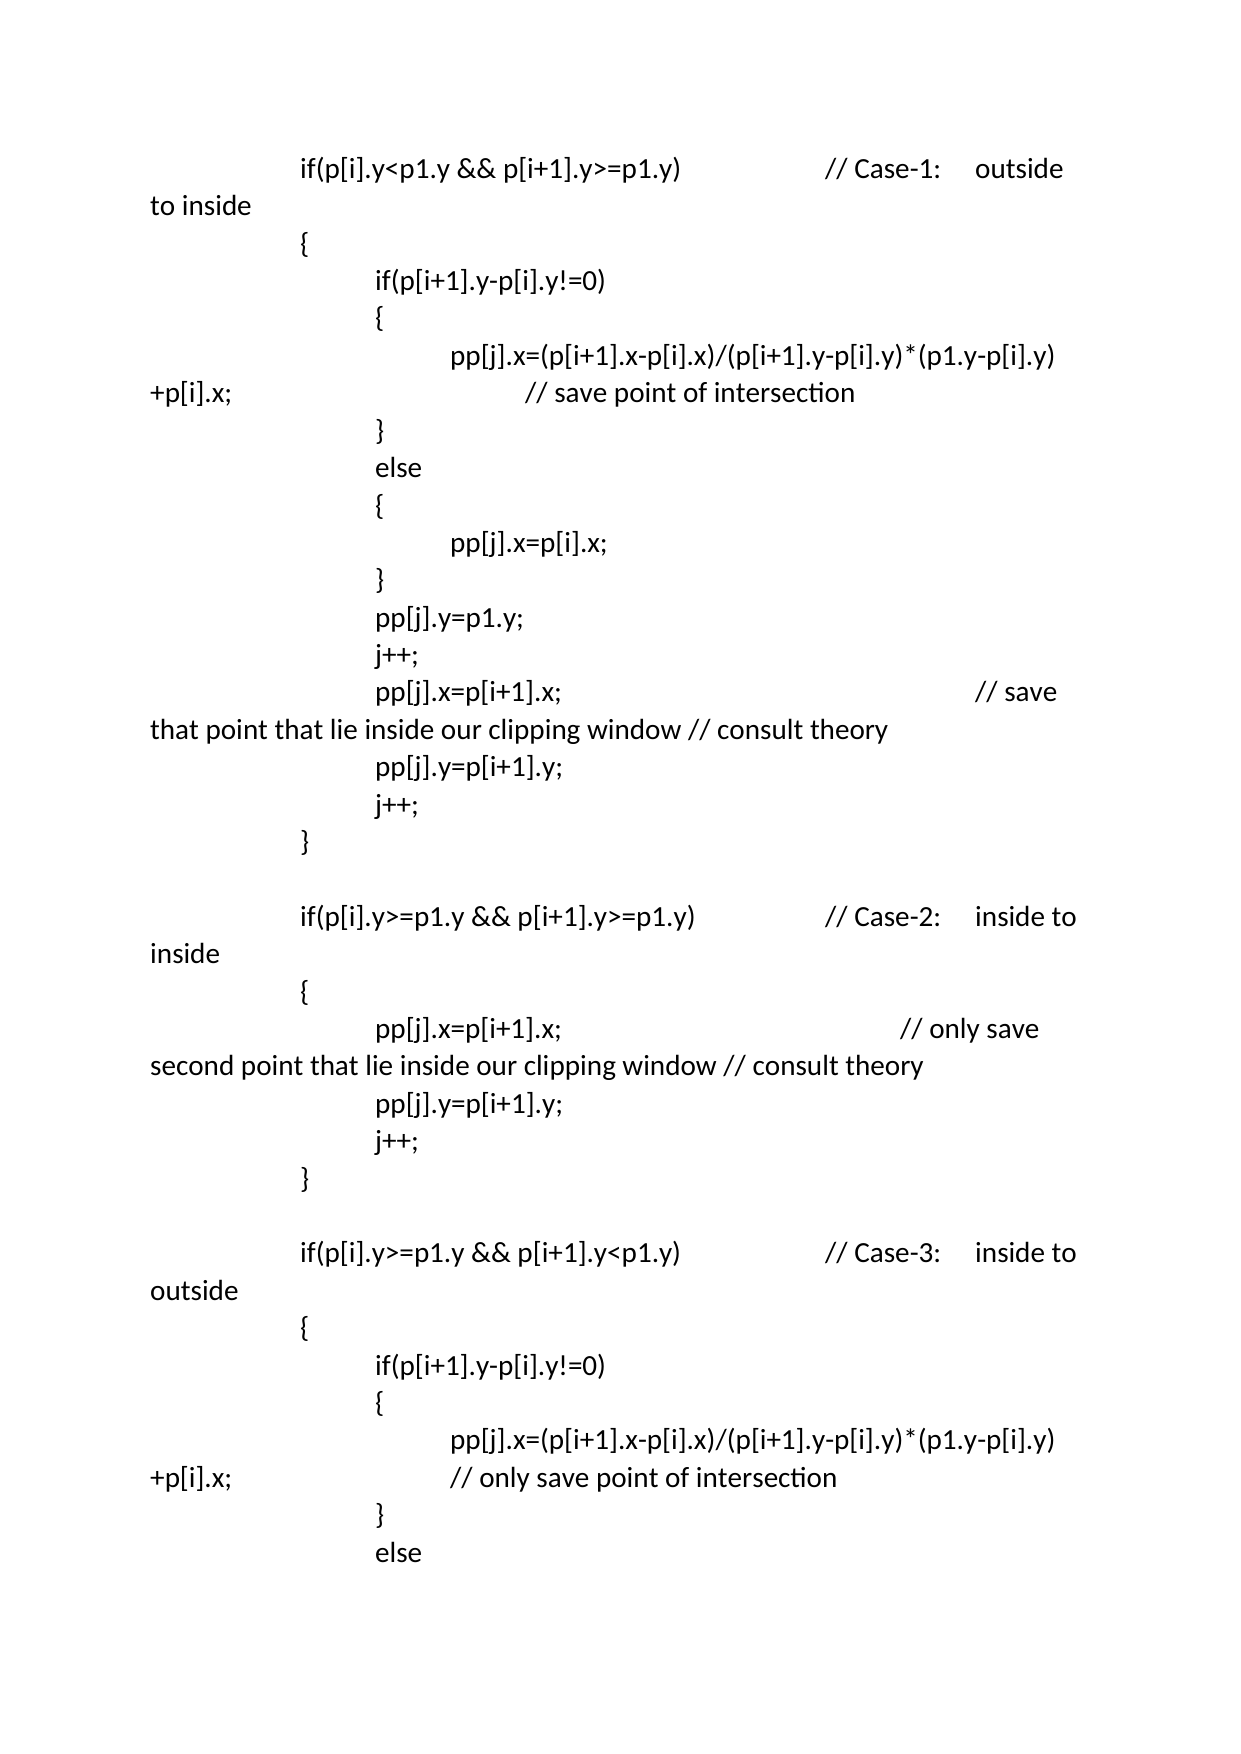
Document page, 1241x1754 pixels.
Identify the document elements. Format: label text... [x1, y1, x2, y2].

text pp[j].x=(p[i+1].x-p[i].x)/(p[i+1].y-p[i].y)*(p1.y-p[i].y)+p[i].x; // save point of intersection [150, 337, 1090, 410]
text j++; [150, 786, 1090, 821]
text } [150, 561, 1090, 597]
text } [150, 823, 1090, 859]
text { [150, 1384, 1090, 1420]
text else [150, 449, 1090, 485]
text pp[j].x=p[i+1].x; // only save second point that lie inside our clipping window // consult theory [150, 1010, 1090, 1083]
text if(p[i].y>=p1.y && p[i+1].y>=p1.y) // Case-2: inside to inside [150, 898, 1090, 971]
text if(p[i+1].y-p[i].y!=0) [150, 262, 1090, 298]
text } [150, 1160, 1090, 1195]
text if(p[i+1].y-p[i].y!=0) [150, 1347, 1090, 1382]
text } [150, 1496, 1090, 1532]
text if(p[i].y>=p1.y && p[i+1].y<p1.y) // Case-3: inside to outside [150, 1234, 1090, 1307]
text pp[j].x=p[i].x; [150, 524, 1090, 559]
text pp[j].x=(p[i+1].x-p[i].x)/(p[i+1].y-p[i].y)*(p1.y-p[i].y)+p[i].x; // only save point of intersection [150, 1421, 1090, 1494]
text else [150, 1534, 1090, 1569]
text pp[j].y=p[i+1].y; [150, 748, 1090, 784]
text pp[j].x=p[i+1].x; // save that point that lie inside our clipping window // consult theory [150, 673, 1090, 747]
text pp[j].y=p1.y; [150, 599, 1090, 634]
text j++; [150, 636, 1090, 672]
text { [150, 1309, 1090, 1345]
text j++; [150, 1122, 1090, 1158]
text } [150, 412, 1090, 447]
text pp[j].y=p[i+1].y; [150, 1085, 1090, 1121]
text { [150, 225, 1090, 260]
text { [150, 299, 1090, 335]
text { [150, 973, 1090, 1008]
text { [150, 487, 1090, 522]
text if(p[i].y<p1.y && p[i+1].y>=p1.y) // Case-1: outside to inside [150, 150, 1090, 223]
